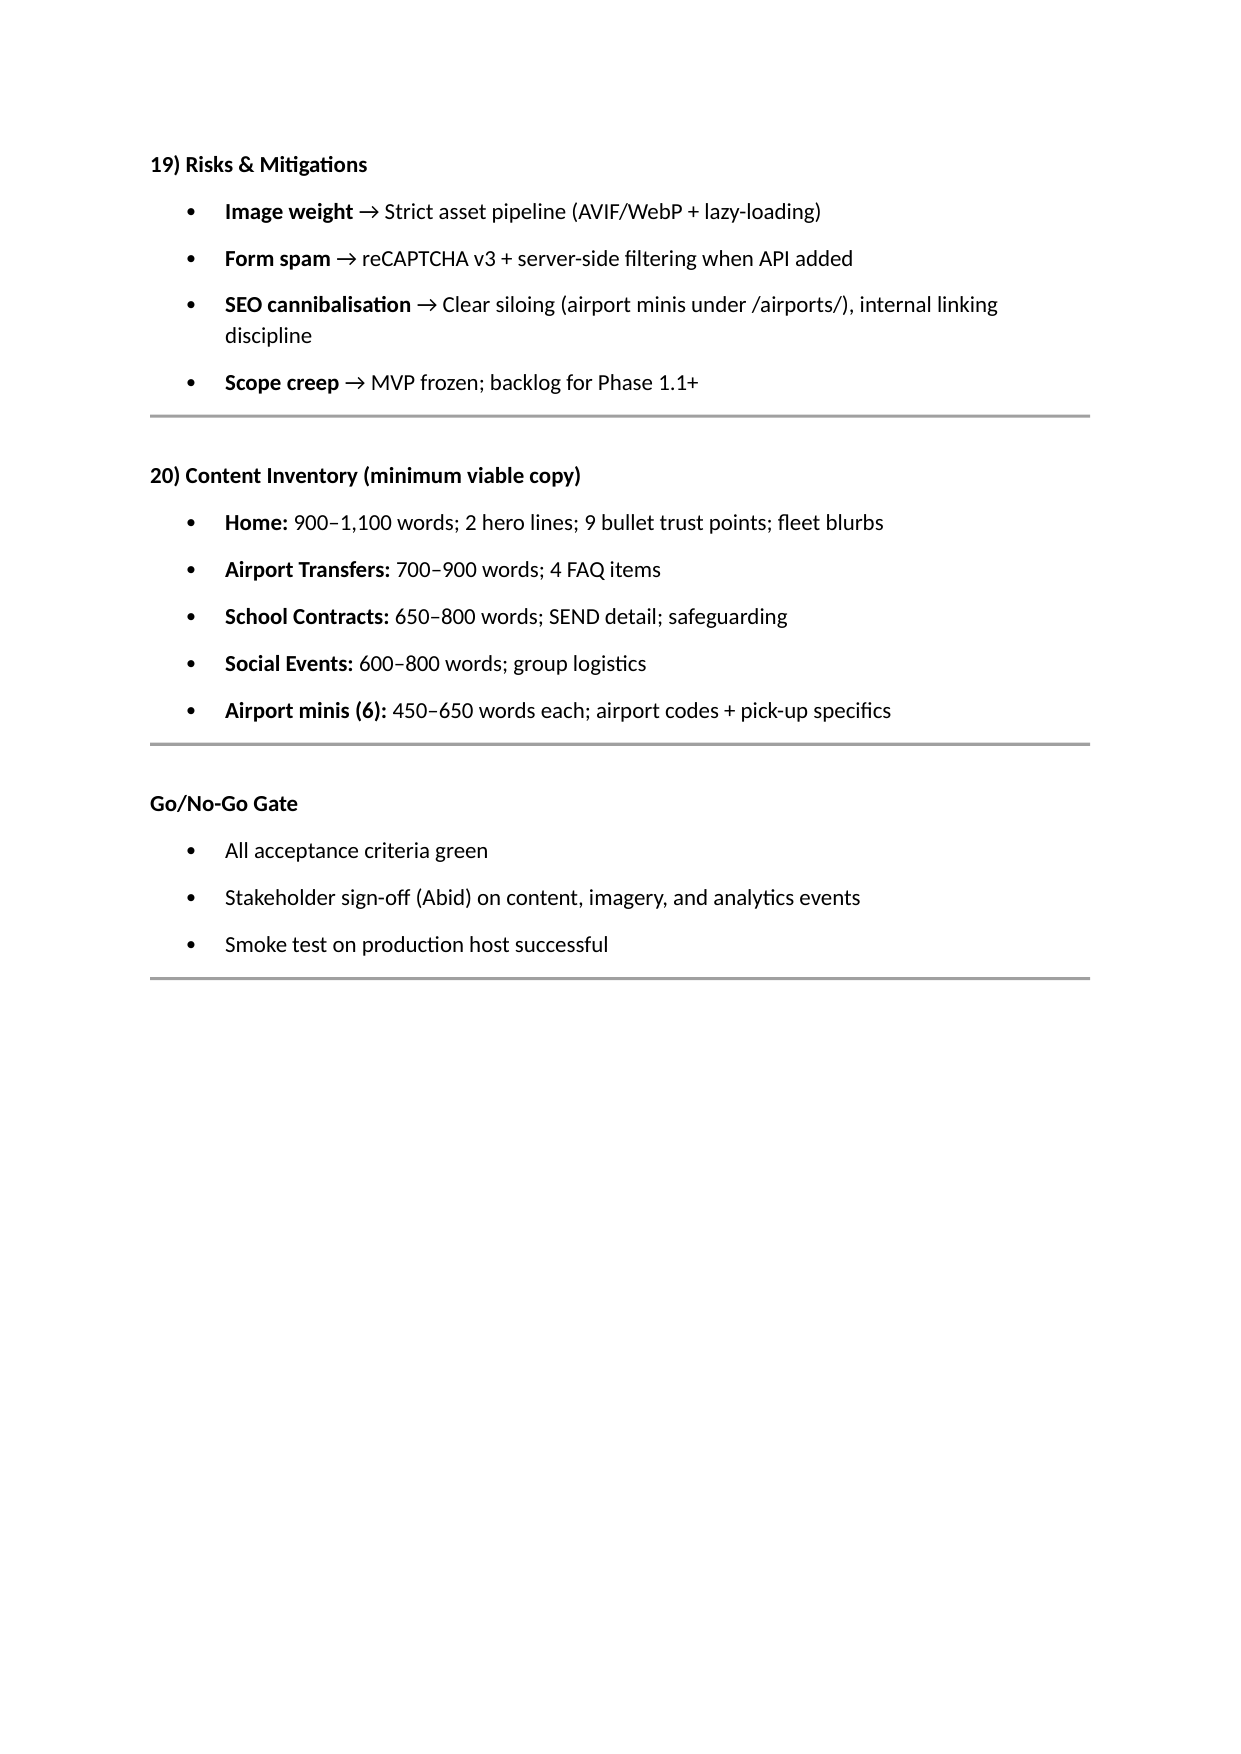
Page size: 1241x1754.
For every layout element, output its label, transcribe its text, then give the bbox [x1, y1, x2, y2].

list School Contracts: 650–800 words; SEND detail; safeguarding [187, 602, 1090, 630]
list Airport minis (6): 450–650 words each; airport codes + pick-up specifics [187, 696, 1090, 724]
list All acceptance criteria green [187, 836, 1090, 864]
list Smoke test on production host successful [187, 930, 1090, 958]
list Scope creep → MVP frozen; backlog for Phase 1.1+ [187, 368, 1090, 396]
list Image weight → Strict asset pipeline (AVIF/WebP + lazy-loading) [187, 197, 1090, 225]
text 20) Content Inventory (minimum viable copy) [150, 461, 1090, 489]
list Social Events: 600–800 words; group logistics [187, 649, 1090, 677]
list Form spam → reCAPTCHA v3 + server-side filtering when API added [187, 244, 1090, 272]
list Stakeholder sign-off (Abid) on content, imagery, and analytics events [187, 883, 1090, 911]
text Go/No-Go Gate [150, 789, 1090, 818]
list Airport Transfers: 700–900 words; 4 FAQ items [187, 555, 1090, 583]
list SEO cannibalisation → Clear siloing (airport minis under /airports/), internal linking discipline [187, 291, 1090, 349]
text 19) Risks & Mitigations [150, 150, 1090, 178]
list Home: 900–1,100 words; 2 hero lines; 9 bullet trust points; fleet blurbs [187, 508, 1090, 536]
